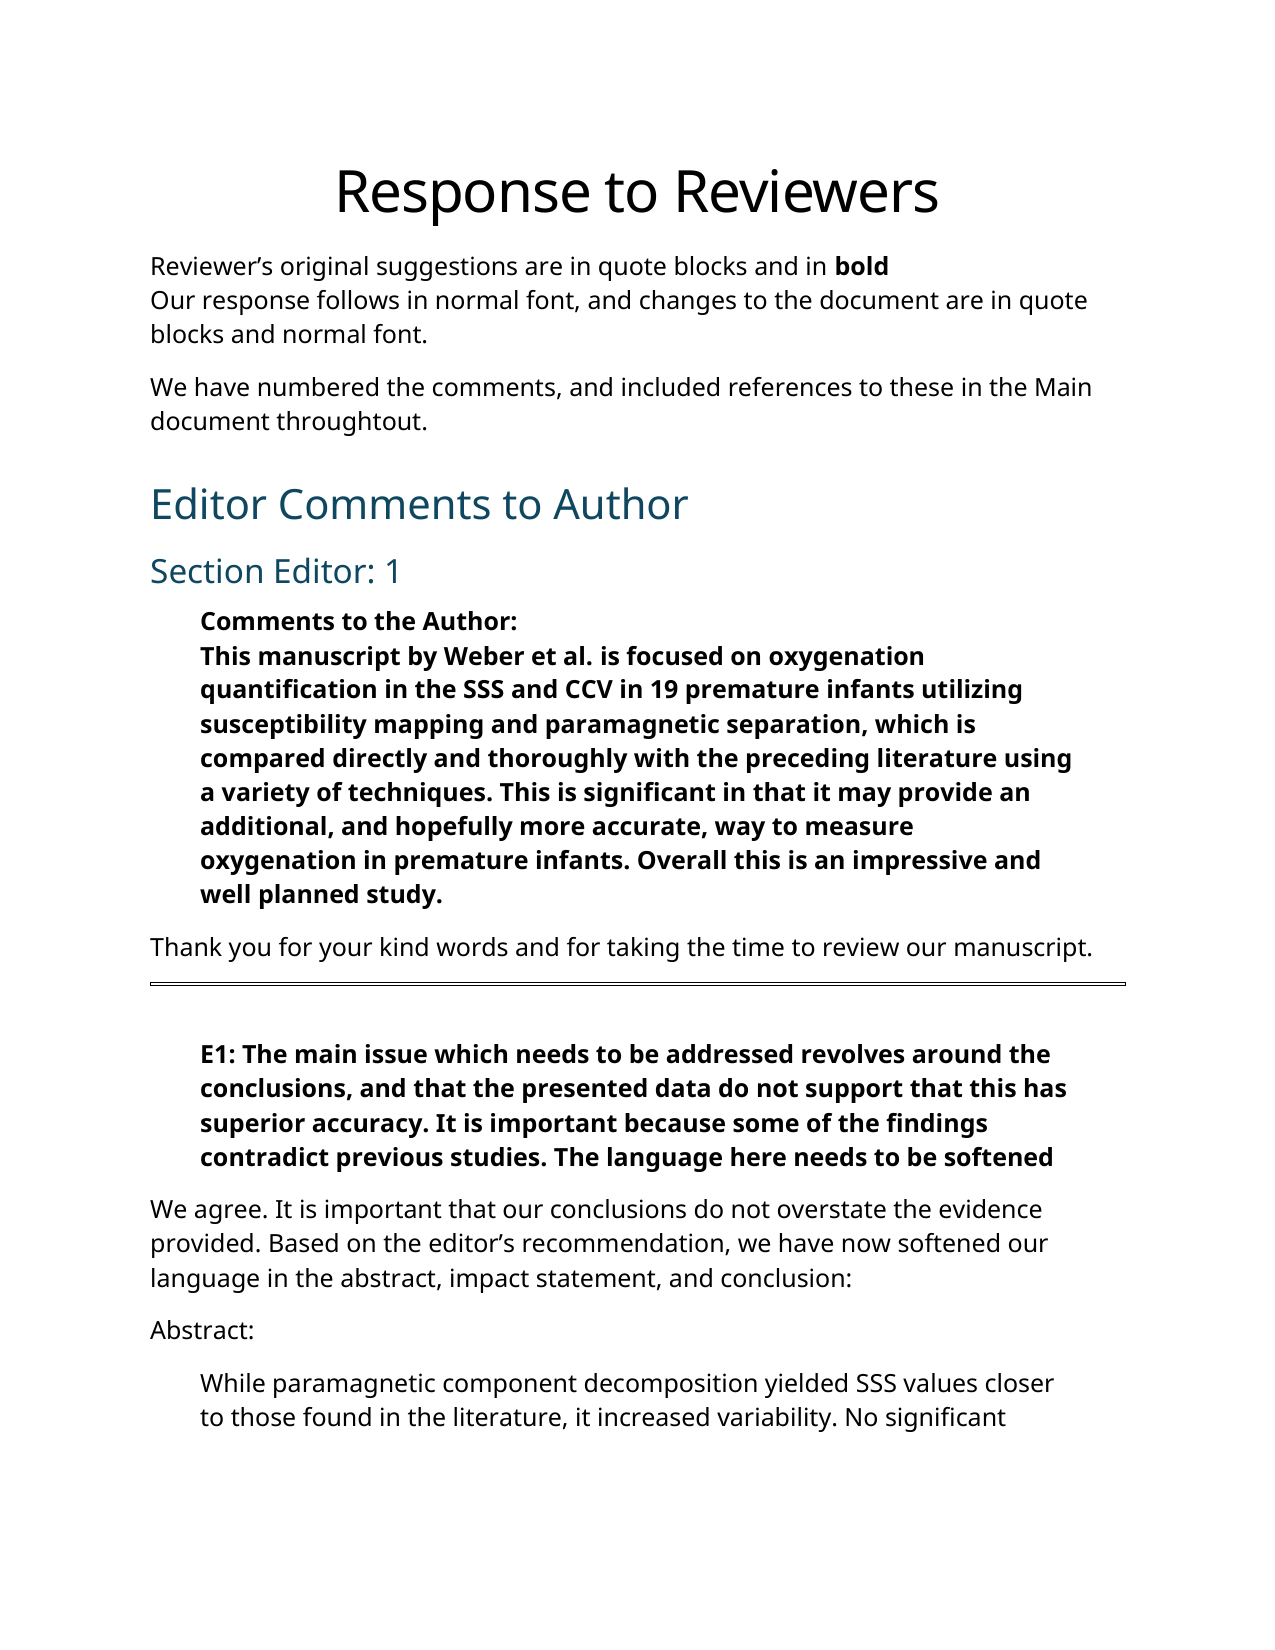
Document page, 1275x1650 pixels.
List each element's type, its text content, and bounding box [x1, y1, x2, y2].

text E1: The main issue which needs to be addressed revolves around the conclusions, and that the presented data do not support that this has superior accuracy. It is important because some of the findings contradict previous studies. The language here needs to be softened [200, 1037, 1075, 1173]
subtitle Section Editor: 1 [150, 548, 1125, 594]
subtitle Editor Comments to Author [150, 475, 1125, 532]
text We have numbered the comments, and included references to these in the Main document throughtout. [150, 369, 1125, 437]
text Abstract: [150, 1313, 1125, 1347]
title Response to Reviewers [150, 150, 1125, 229]
text Reviewer’s original suggestions are in quote blocks and in bold Our response follows in normal font, and changes to the document are in quote blocks and normal font. [150, 248, 1125, 350]
text We agree. It is important that our conclusions do not overstate the evidence provided. Based on the editor’s recommendation, we have now softened our language in the abstract, impact statement, and conclusion: [150, 1192, 1125, 1294]
text Comments to the Author: This manuscript by Weber et al. is focused on oxygenation quantification in the SSS and CCV in 19 premature infants utilizing susceptibility mapping and paramagnetic separation, which is compared directly and thoroughly with the preceding literature using a variety of techniques. This is significant in that it may provide an additional, and hopefully more accurate, way to measure oxygenation in premature infants. Overall this is an impressive and well planned study. [200, 604, 1075, 911]
text Thank you for your kind words and for taking the time to review our manuscript. [150, 929, 1125, 963]
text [200, 1366, 1075, 1434]
